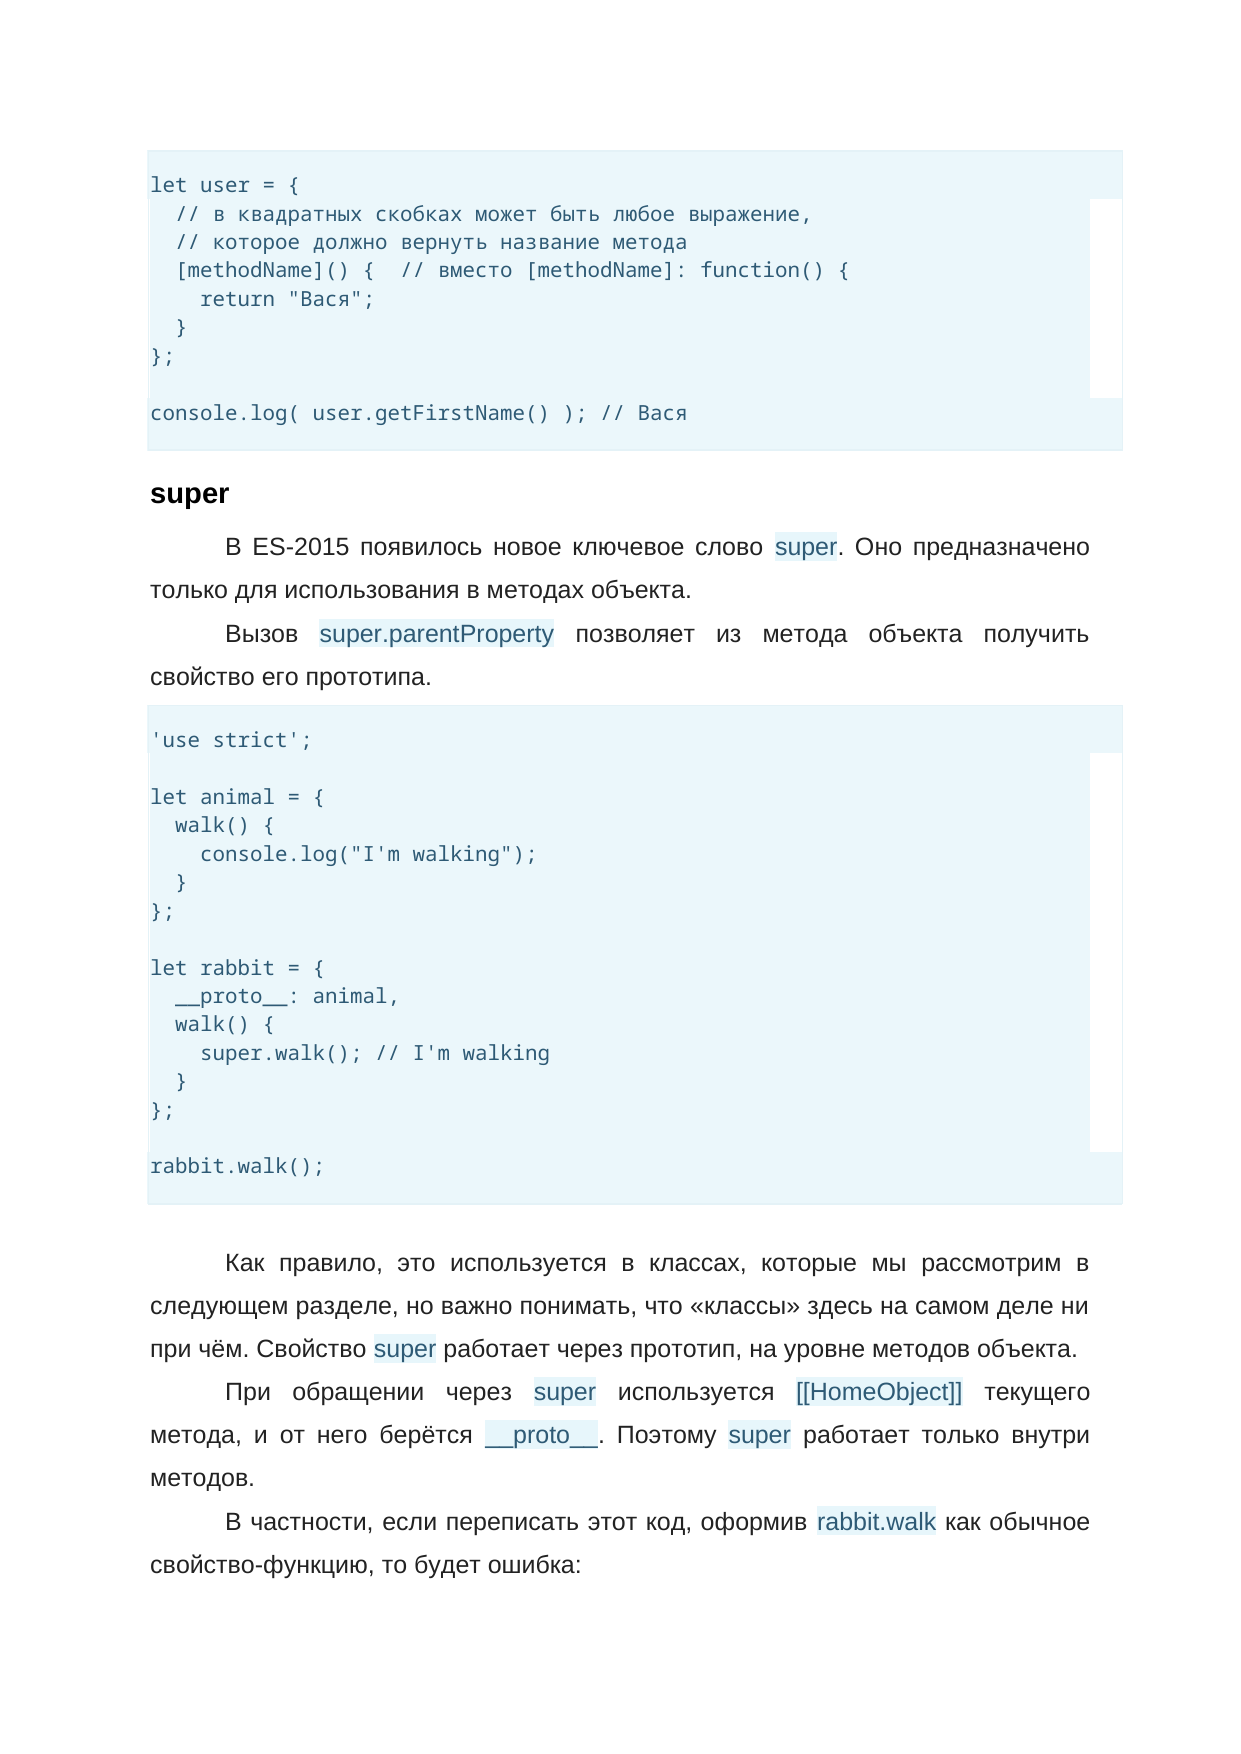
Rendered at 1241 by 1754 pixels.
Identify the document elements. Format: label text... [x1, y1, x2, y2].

text let user = { [149, 152, 1122, 199]
text walk() { [150, 1009, 1090, 1038]
text Как правило, это используется в классах, которые мы рассмотрим в следующем разделе, но важно понимать, что «классы» здесь на самом деле ни при чём. Свойство super работает через прототип, на уровне методов объекта. [150, 1248, 1090, 1363]
text Вызов super.parentProperty позволяет из метода объекта получить свойство его прототипа. [150, 618, 1090, 690]
text }; [150, 896, 1090, 924]
text return "Вася"; [150, 284, 1090, 312]
text __proto__: animal, [150, 981, 1090, 1009]
text // которое должно вернуть название метода [150, 227, 1090, 256]
text console.log("I'm walking"); [150, 839, 1090, 867]
text 'use strict'; [149, 706, 1122, 753]
text } [150, 312, 1090, 341]
text При обращении через super используется [[HomeObject]] текущего метода, и от него берётся __proto__. Поэтому super работает только внутри методов. [150, 1377, 1090, 1492]
text // в квадратных скобках может быть любое выражение, [150, 199, 1090, 227]
text console.log( user.getFirstName() ); // Вася [149, 377, 1122, 449]
text [methodName]() { // вместо [methodName]: function() { [150, 256, 1090, 284]
text let animal = { [150, 782, 1090, 810]
subtitle super [150, 476, 1090, 509]
text }; [150, 1095, 1090, 1123]
text } [150, 867, 1090, 896]
text В частности, если переписать этот код, оформив rabbit.walk как обычное свойство-функцию, то будет ошибка: [150, 1506, 1090, 1578]
text rabbit.walk(); [149, 1131, 1122, 1203]
text В ES-2015 появилось новое ключевое слово super. Оно предназначено только для использования в методах объекта. [150, 532, 1090, 604]
text let rabbit = { [150, 953, 1090, 981]
text super.walk(); // I'm walking [150, 1038, 1090, 1066]
text }; [150, 341, 1090, 369]
text } [150, 1066, 1090, 1095]
text walk() { [150, 810, 1090, 839]
